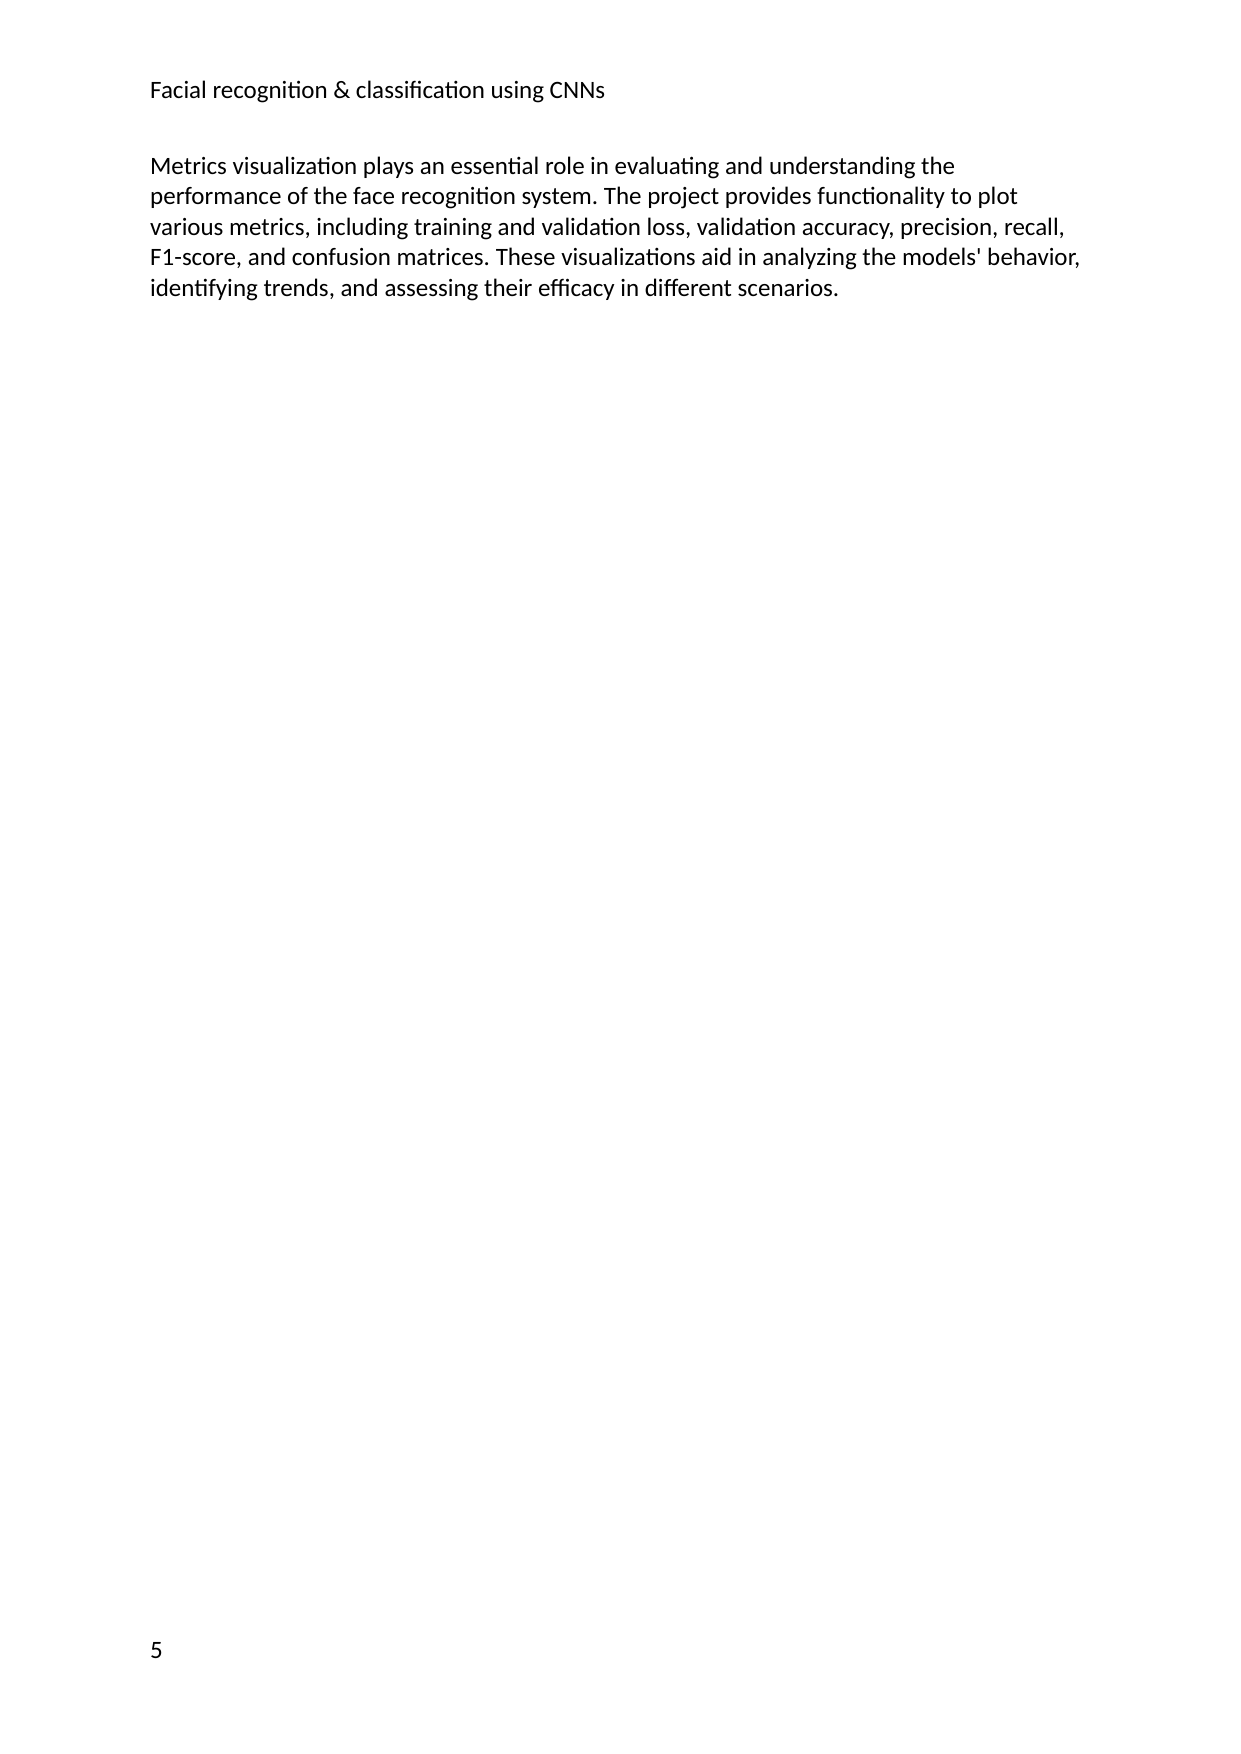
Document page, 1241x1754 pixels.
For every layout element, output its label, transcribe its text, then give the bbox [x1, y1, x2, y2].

text Metrics visualization plays an essential role in evaluating and understanding the performance of the face recognition system. The project provides functionality to plot various metrics, including training and validation loss, validation accuracy, precision, recall, F1-score, and confusion matrices. These visualizations aid in analyzing the models' behavior, identifying trends, and assessing their efficacy in different scenarios. [150, 150, 1090, 303]
